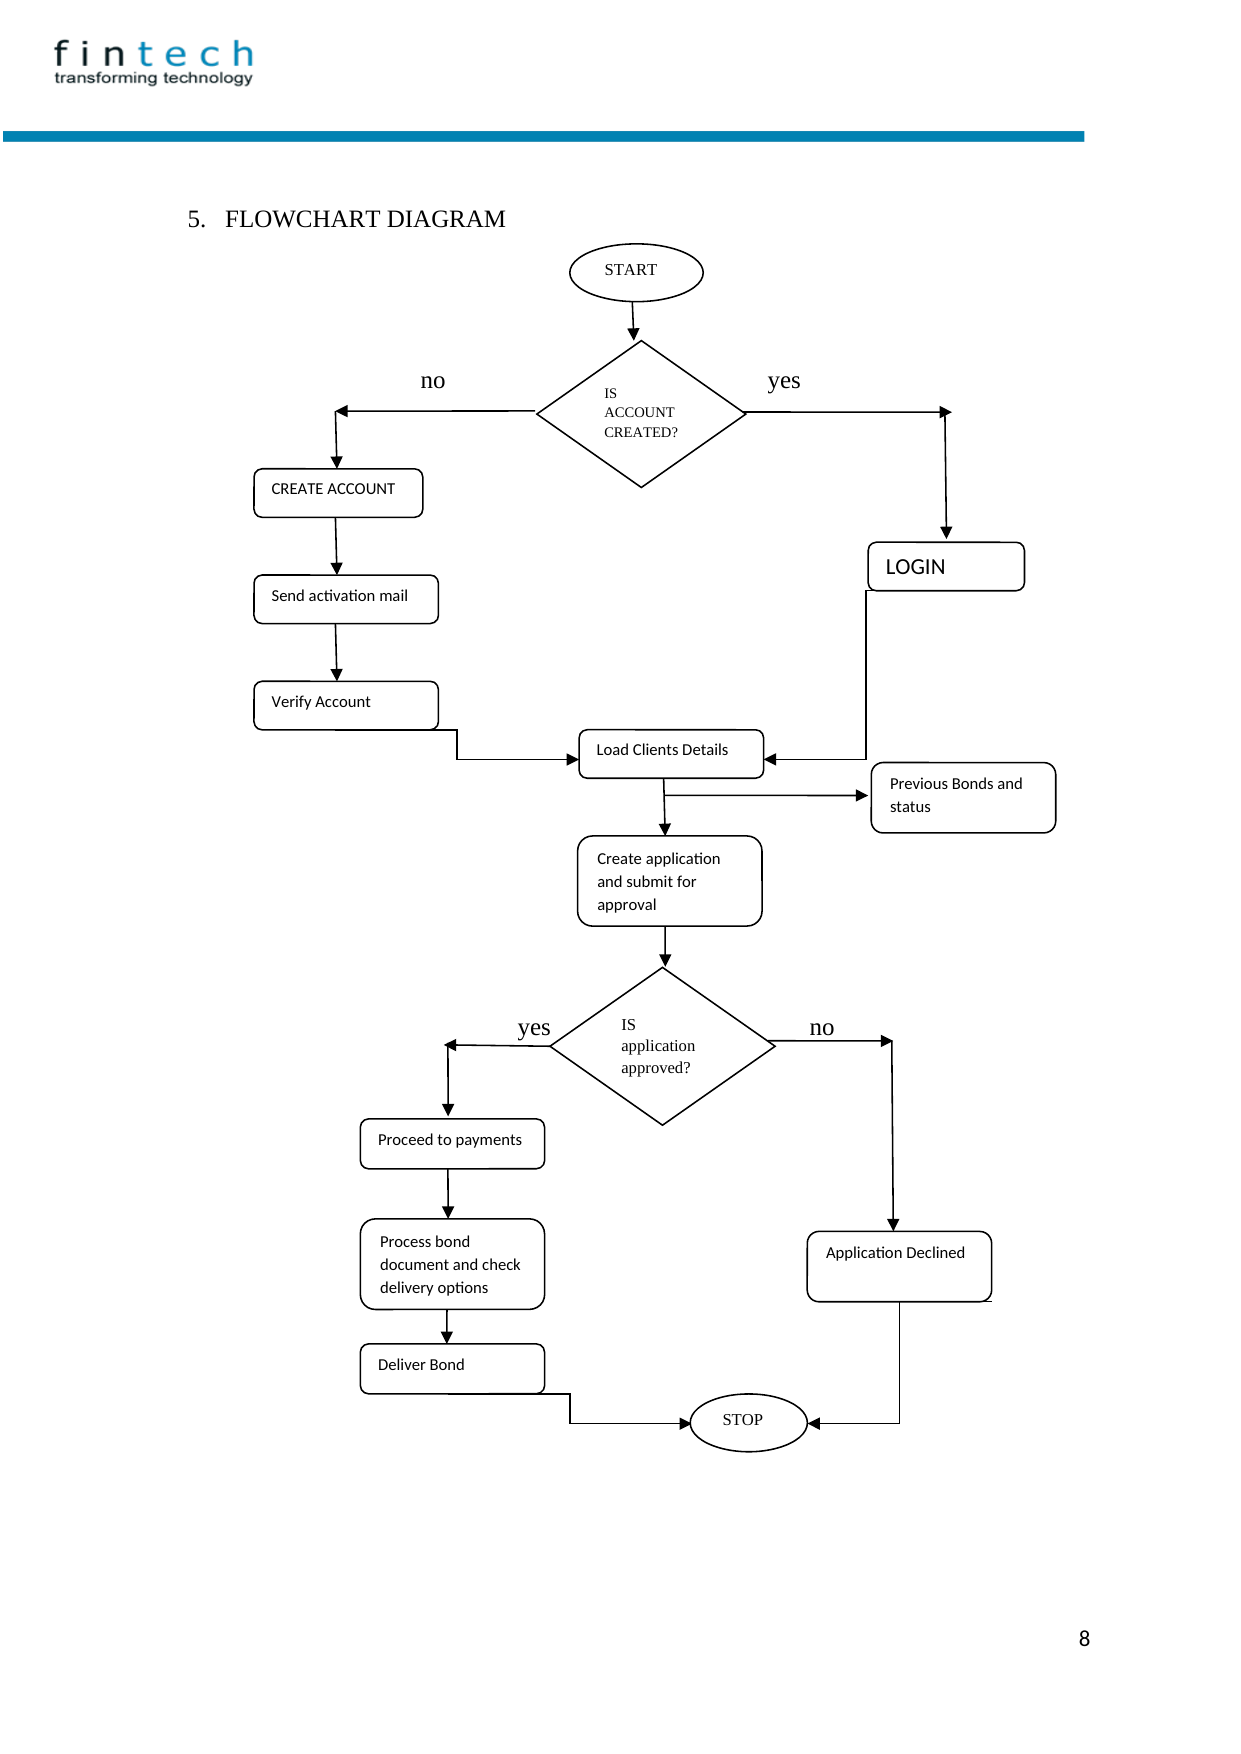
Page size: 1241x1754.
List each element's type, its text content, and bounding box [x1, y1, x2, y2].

text no yes [679, 365, 1090, 394]
text yes no [729, 1012, 1090, 1040]
picture [3, 4, 1085, 131]
text yes no [150, 1012, 596, 1040]
text no yes [150, 365, 603, 394]
list FLOWCHART DIAGRAM [187, 204, 1090, 233]
